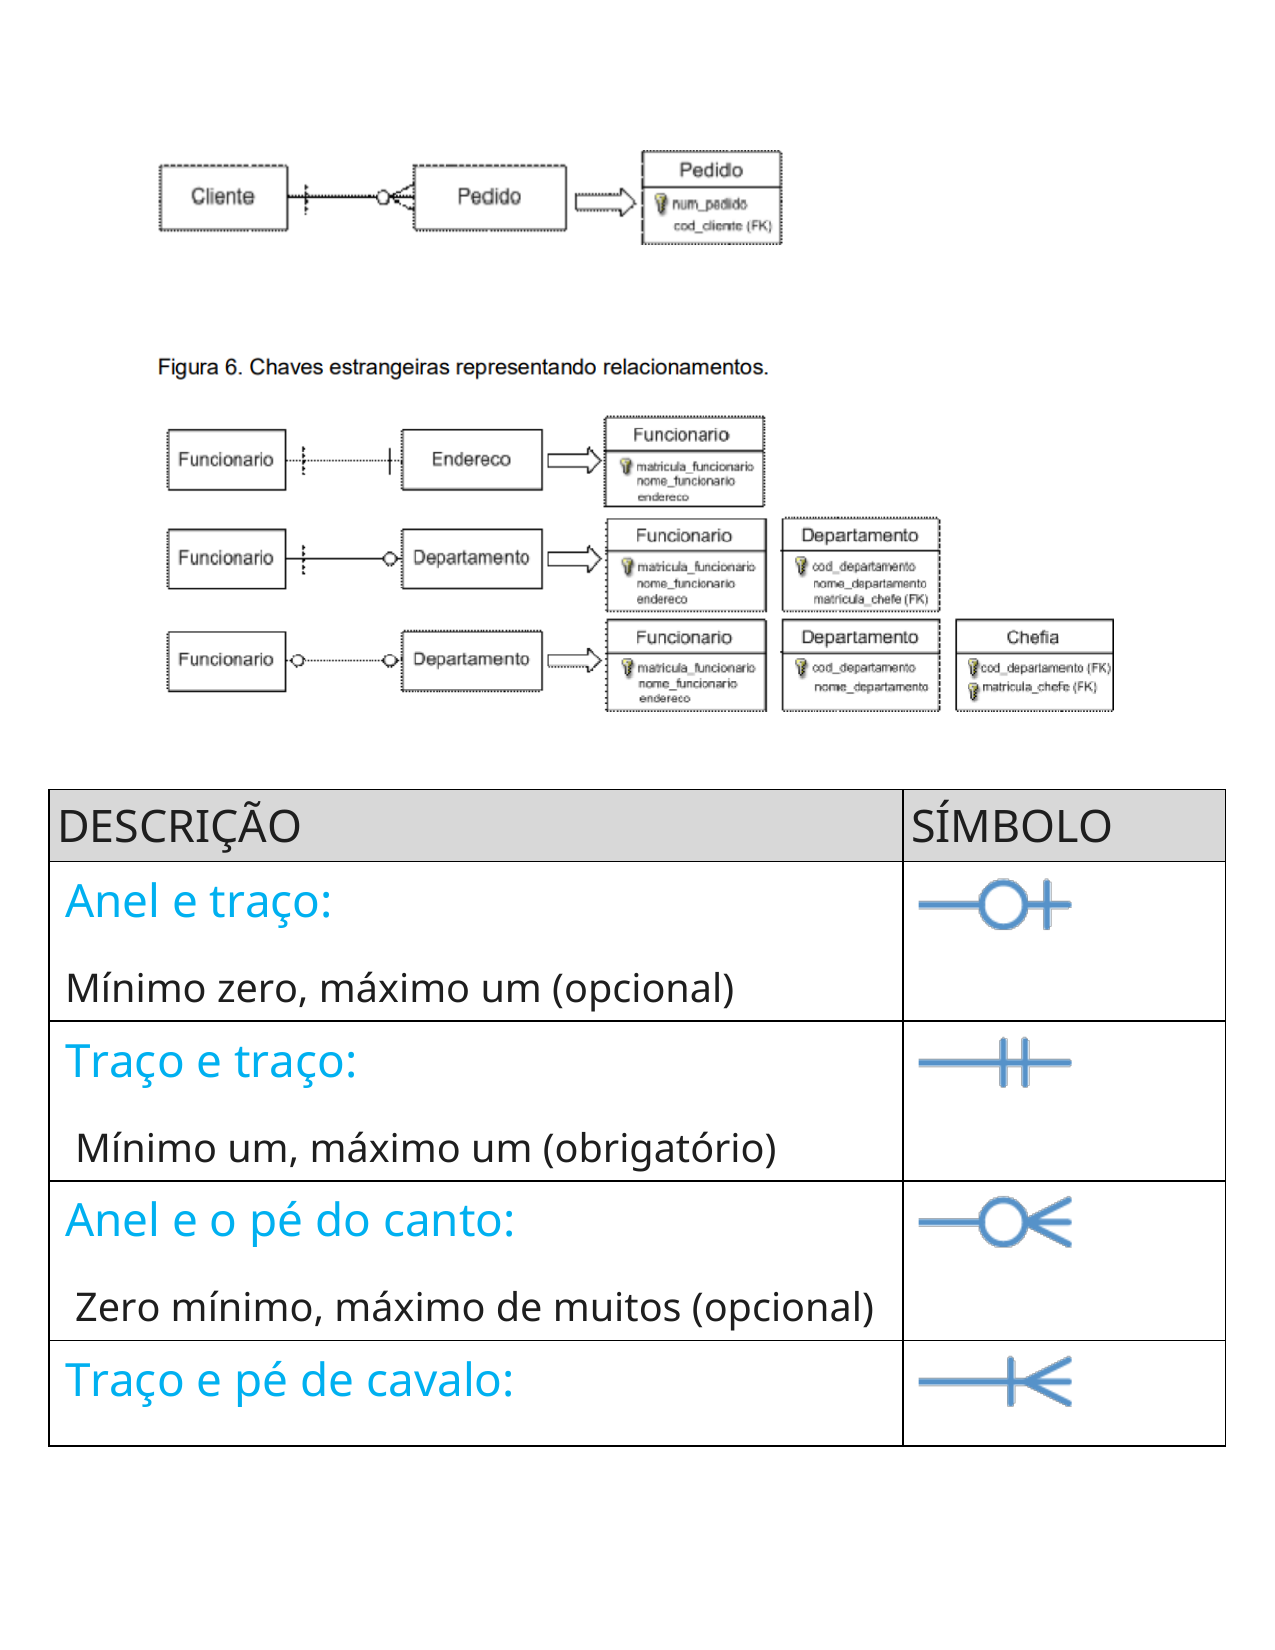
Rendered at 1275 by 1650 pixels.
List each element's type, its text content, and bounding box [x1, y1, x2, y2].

picture [918, 1347, 1072, 1416]
table_cell [904, 1022, 1225, 1180]
picture [150, 406, 1125, 723]
table_cell Anel e o pé do canto: Zero mínimo, máximo de muitos (opcional) [50, 1182, 902, 1339]
table_cell [904, 1341, 1225, 1445]
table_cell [50, 1341, 902, 1445]
picture [918, 1028, 1072, 1097]
table_cell [904, 1182, 1225, 1339]
table_cell [904, 862, 1225, 1020]
table_cell Traço e traço: Mínimo um, máximo um (obrigatório) [50, 1022, 902, 1180]
table_header DESCRIÇÃO [50, 790, 902, 861]
picture [150, 150, 795, 388]
table_header SÍMBOLO [904, 790, 1225, 861]
picture [918, 1187, 1072, 1257]
picture [918, 868, 1072, 938]
table_cell Anel e traço: Mínimo zero, máximo um (opcional) [50, 862, 902, 1020]
